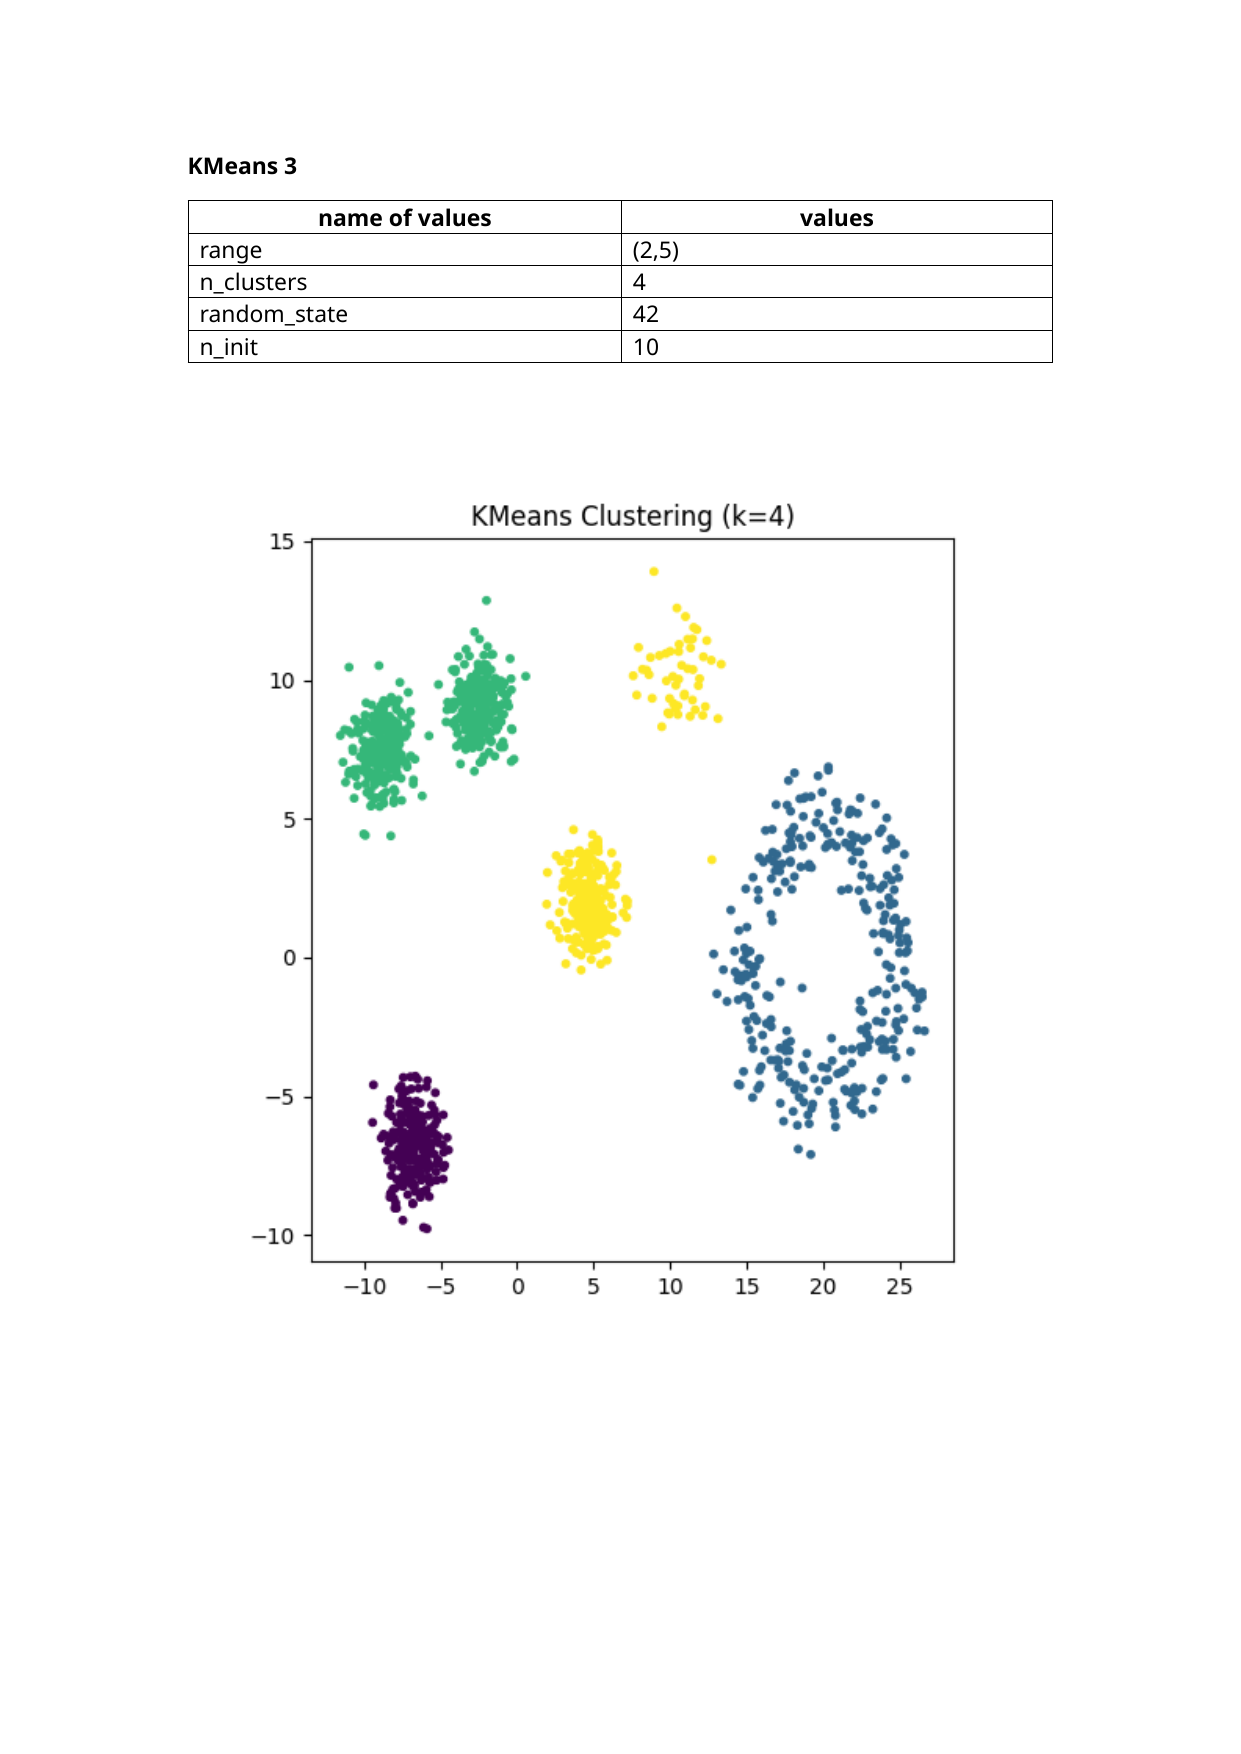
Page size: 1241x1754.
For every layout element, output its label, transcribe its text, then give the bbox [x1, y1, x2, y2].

table_cell range [189, 234, 621, 265]
picture [242, 491, 994, 1306]
table_cell 4 [622, 266, 1052, 297]
text KMeans 3 [187, 150, 1053, 181]
table_cell 10 [622, 331, 1052, 362]
table_cell n_clusters [189, 266, 621, 297]
table_header values [622, 201, 1052, 233]
table_header name of values [189, 201, 621, 233]
table_cell 42 [622, 298, 1052, 329]
table_cell n_init [189, 331, 621, 362]
table_cell (2,5) [622, 234, 1052, 265]
table_cell random_state [189, 298, 621, 329]
